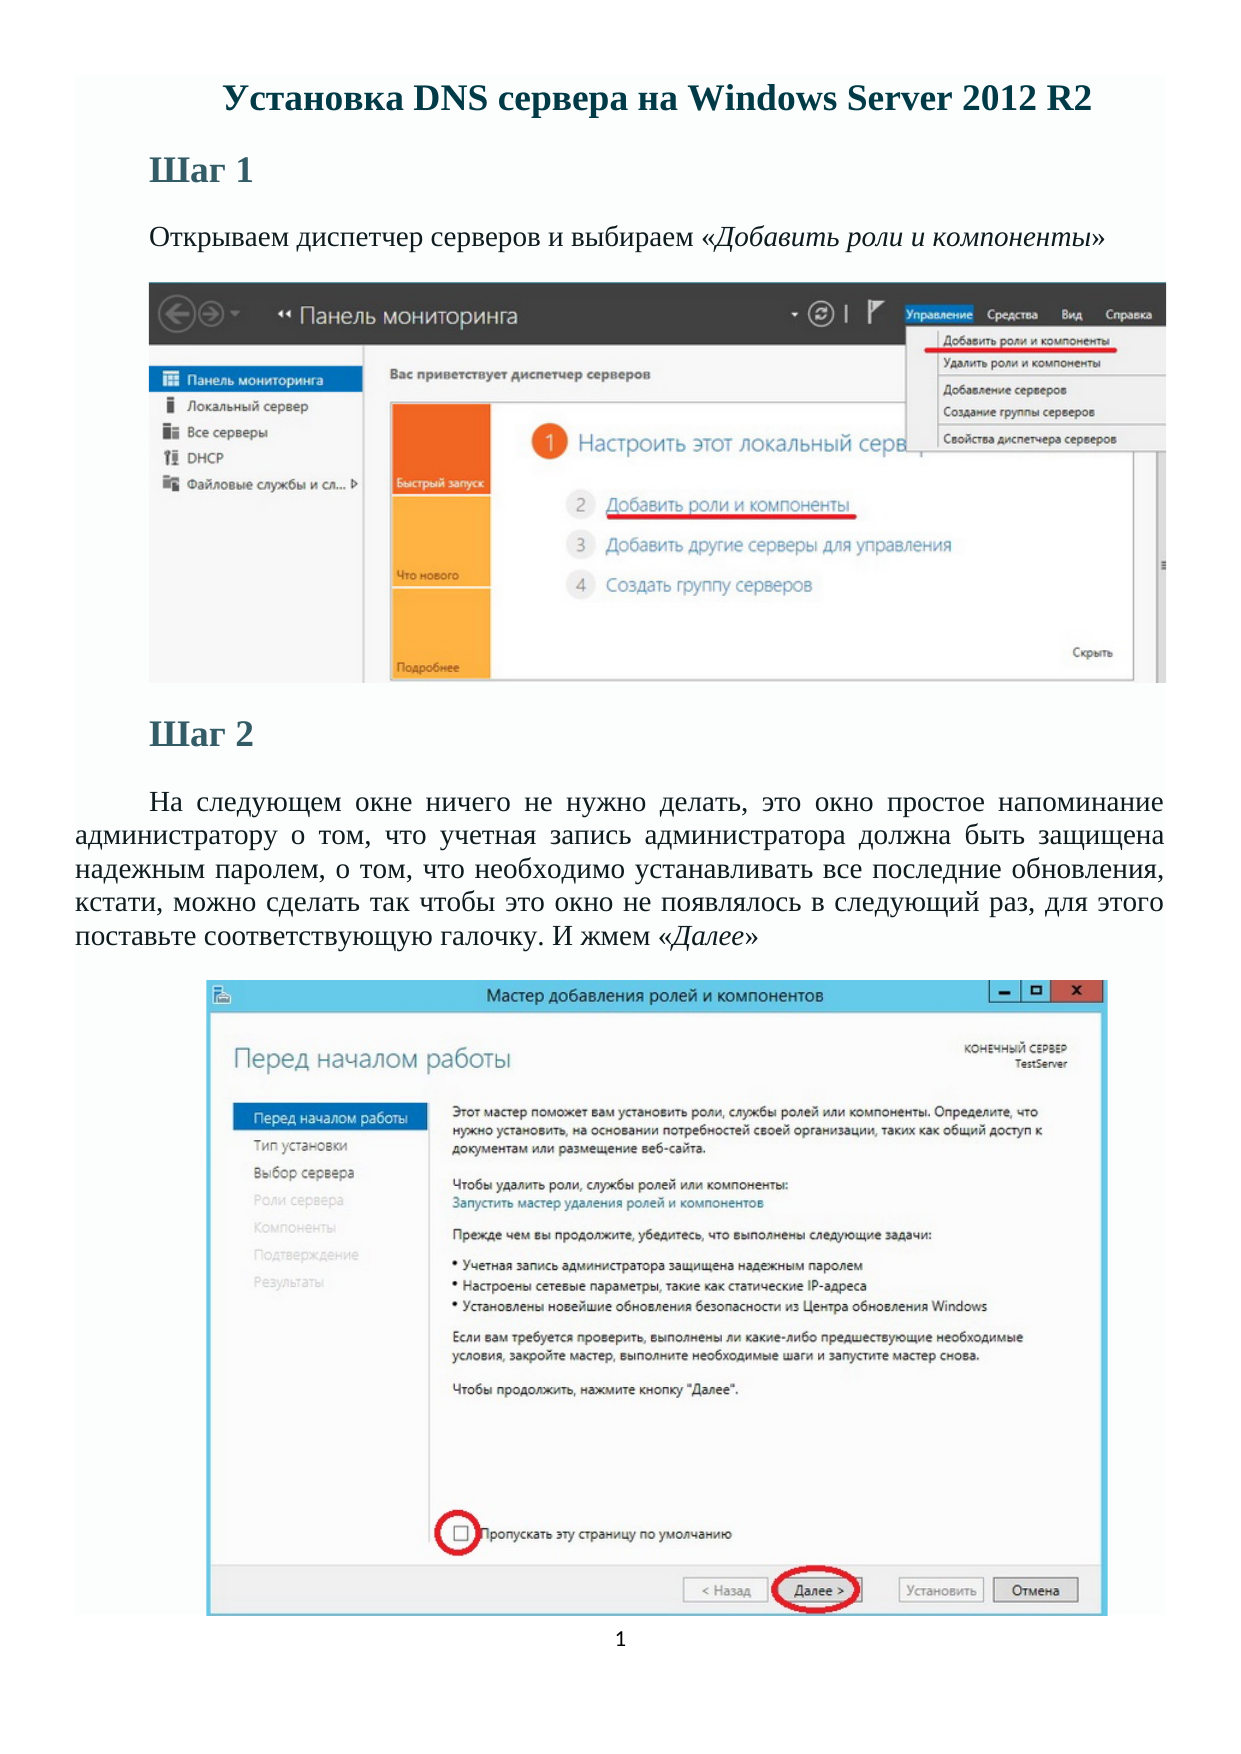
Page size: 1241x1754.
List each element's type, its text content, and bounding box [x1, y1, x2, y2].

picture [148, 282, 1167, 683]
picture [206, 980, 1108, 1616]
text Шаг 1 [75, 147, 1165, 190]
text Установка DNS сервера на Windows Server 2012 R2 [75, 75, 1165, 118]
text Открываем диспетчер серверов и выбираем «Добавить роли и компоненты» [75, 219, 1165, 253]
text Шаг 2 [75, 712, 1165, 755]
text На следующем окне ничего не нужно делать, это окно простое напоминание администратору о том, что учетная запись администратора должна быть защищена надежным паролем, о том, что необходимо устанавливать все последние обновления, кстати, можно сделать так чтобы это окно не появлялось в следующий раз, для этого поставьте соответствующую галочку. И жмем «Далее» [75, 784, 1165, 952]
